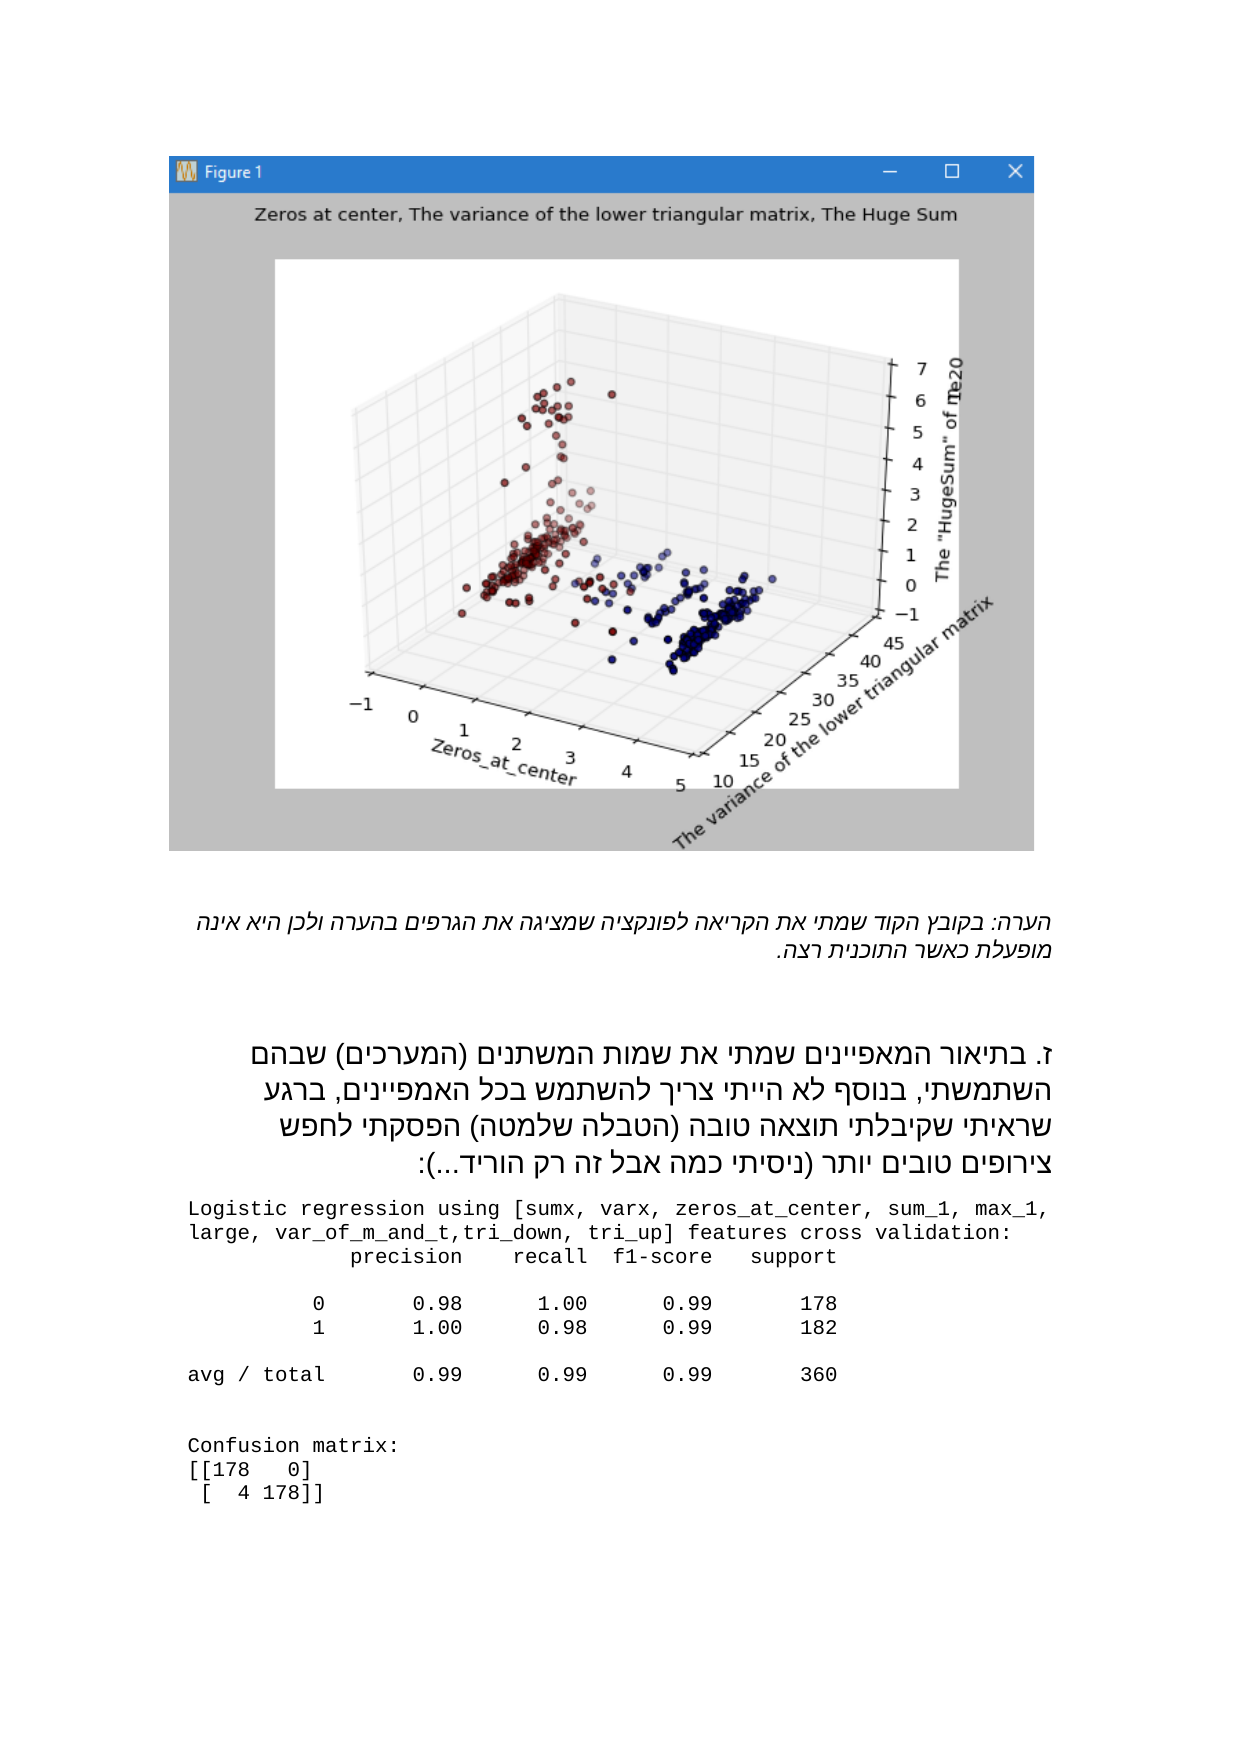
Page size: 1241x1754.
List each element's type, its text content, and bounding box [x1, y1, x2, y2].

text ז. בתיאור המאפיינים שמתי את שמות המשתנים (המערכים) שבהם השתמשתי, בנוסף לא הייתי צריך להשתמש בכל האמפיינים, ברגע שראיתי שקיבלתי תוצאה טובה (הטבלה שלמטה) הפסקתי לחפש צירופים טובים יותר (ניסיתי כמה אבל זה רק הוריד...): [187, 1037, 1053, 1179]
text 1 1.00 0.98 0.99 182 [187, 1317, 1053, 1340]
text [ 4 178]] [187, 1482, 1053, 1506]
text הערה: בקובץ הקוד שמתי את הקריאה לפונקציה שמציגה את הגרפים בהערה ולכן היא אינה מופעלת כאשר התוכנית רצה. [187, 908, 1053, 963]
text Confusion matrix: [187, 1435, 1053, 1458]
text precision recall f1-score support [187, 1246, 1053, 1269]
picture [169, 156, 1035, 851]
text 0 0.98 1.00 0.99 178 [187, 1293, 1053, 1317]
text avg / total 0.99 0.99 0.99 360 [187, 1364, 1053, 1388]
text [[178 0] [187, 1458, 1053, 1482]
text Logistic regression using [sumx, varx, zeros_at_center, sum_1, max_1, large, var_of_m_and_t,tri_down, tri_up] features cross validation: [187, 1198, 1053, 1246]
